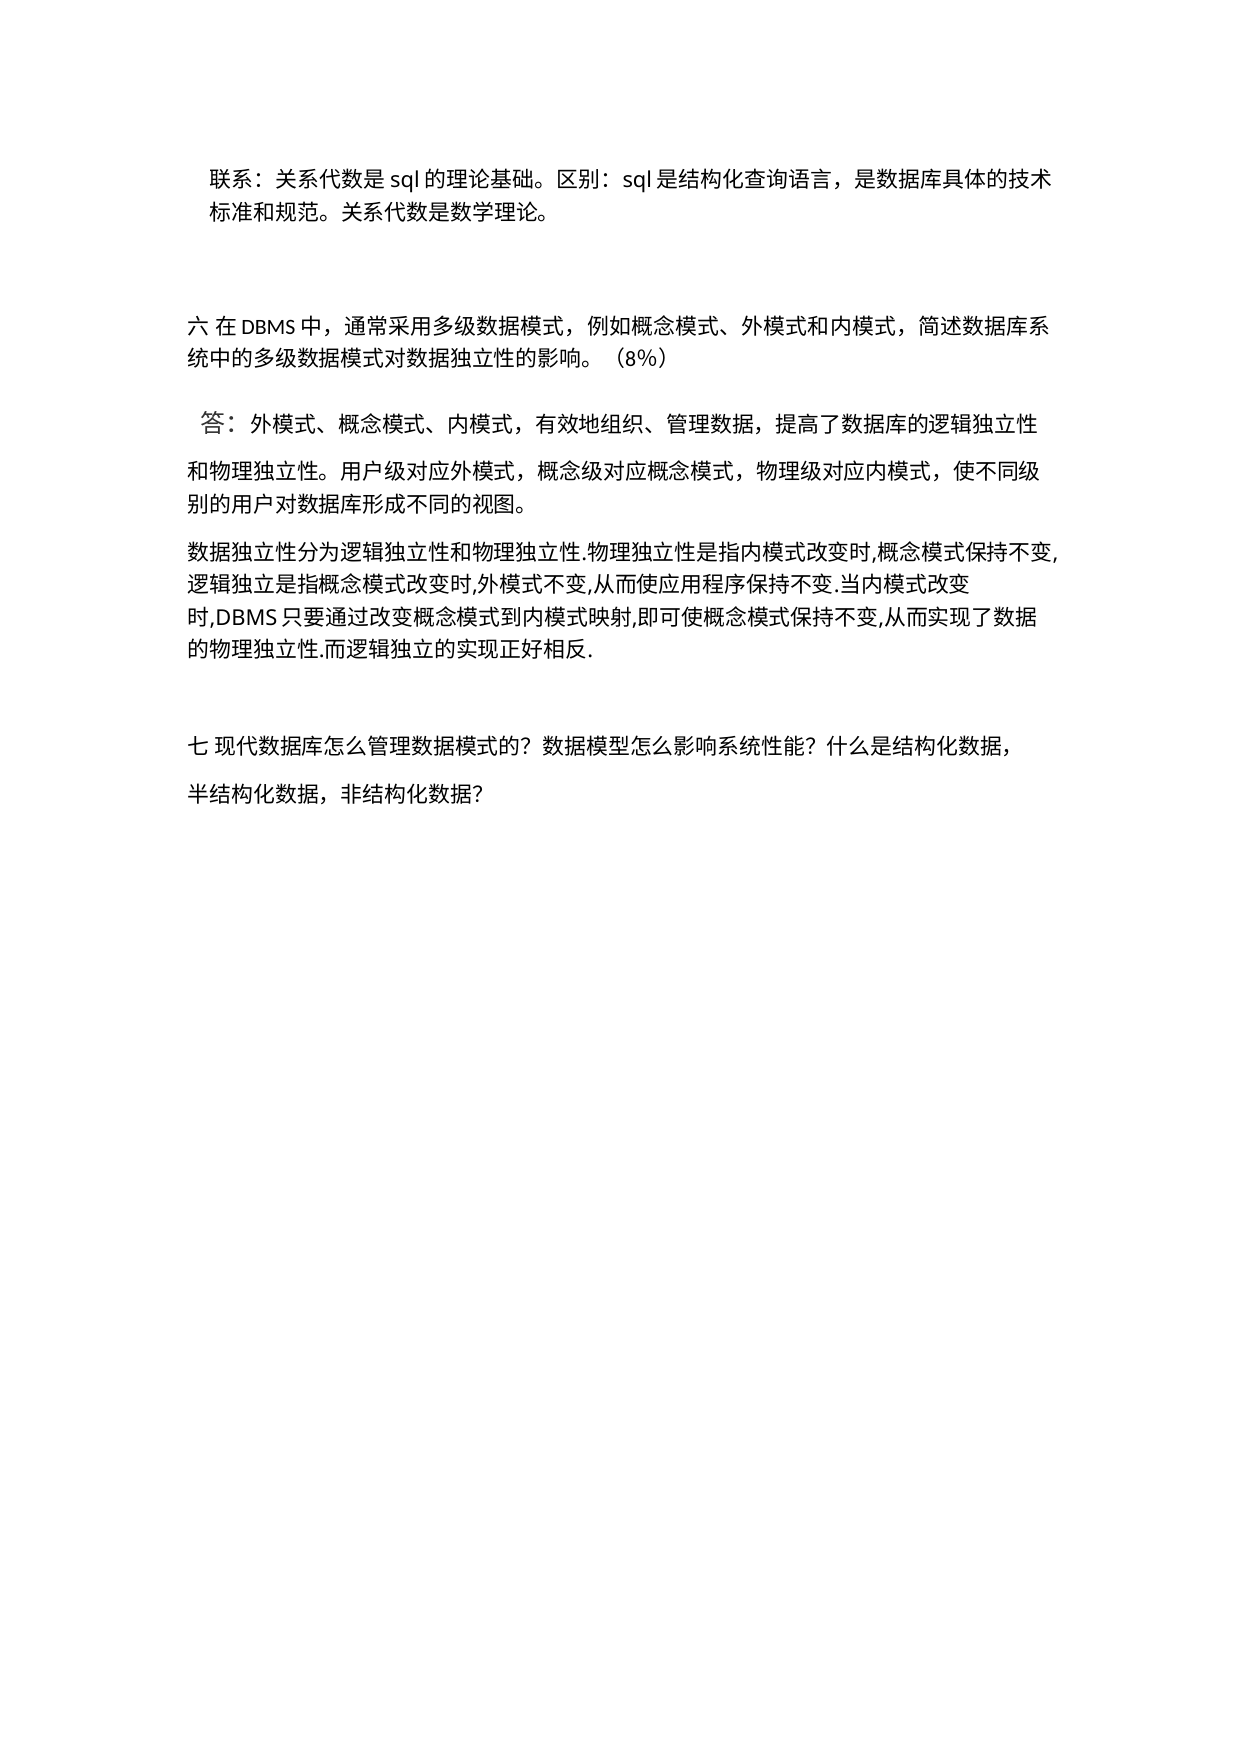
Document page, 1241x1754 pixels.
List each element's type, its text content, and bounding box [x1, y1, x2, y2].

list 联系：关系代数是sql的理论基础。区别：sql是结构化查询语言，是数据库具体的技术标准和规范。关系代数是数学理论。 [209, 162, 1053, 227]
list 六 在DBMS中，通常采用多级数据模式，例如概念模式、外模式和内模式，简述数据库系统中的多级数据模式对数据独立性的影响。（8％） [187, 308, 1053, 373]
text 半结构化数据，非结构化数据？ [187, 776, 1053, 809]
text 数据独立性分为逻辑独立性和物理独立性.物理独立性是指内模式改变时,概念模式保持不变,逻辑独立是指概念模式改变时,外模式不变,从而使应用程序保持不变.当内模式改变时,DBMS只要通过改变概念模式到内模式映射,即可使概念模式保持不变,从而实现了数据的物理独立性.而逻辑独立的实现正好相反. [187, 534, 1053, 664]
text 答：外模式、概念模式、内模式，有效地组织、管理数据，提高了数据库的逻辑独立性和物理独立性。用户级对应外模式，概念级对应概念模式，物理级对应内模式，使不同级别的用户对数据库形成不同的视图。 [187, 389, 1053, 519]
text 七 现代数据库怎么管理数据模式的？数据模型怎么影响系统性能？什么是结构化数据， [187, 728, 1053, 761]
